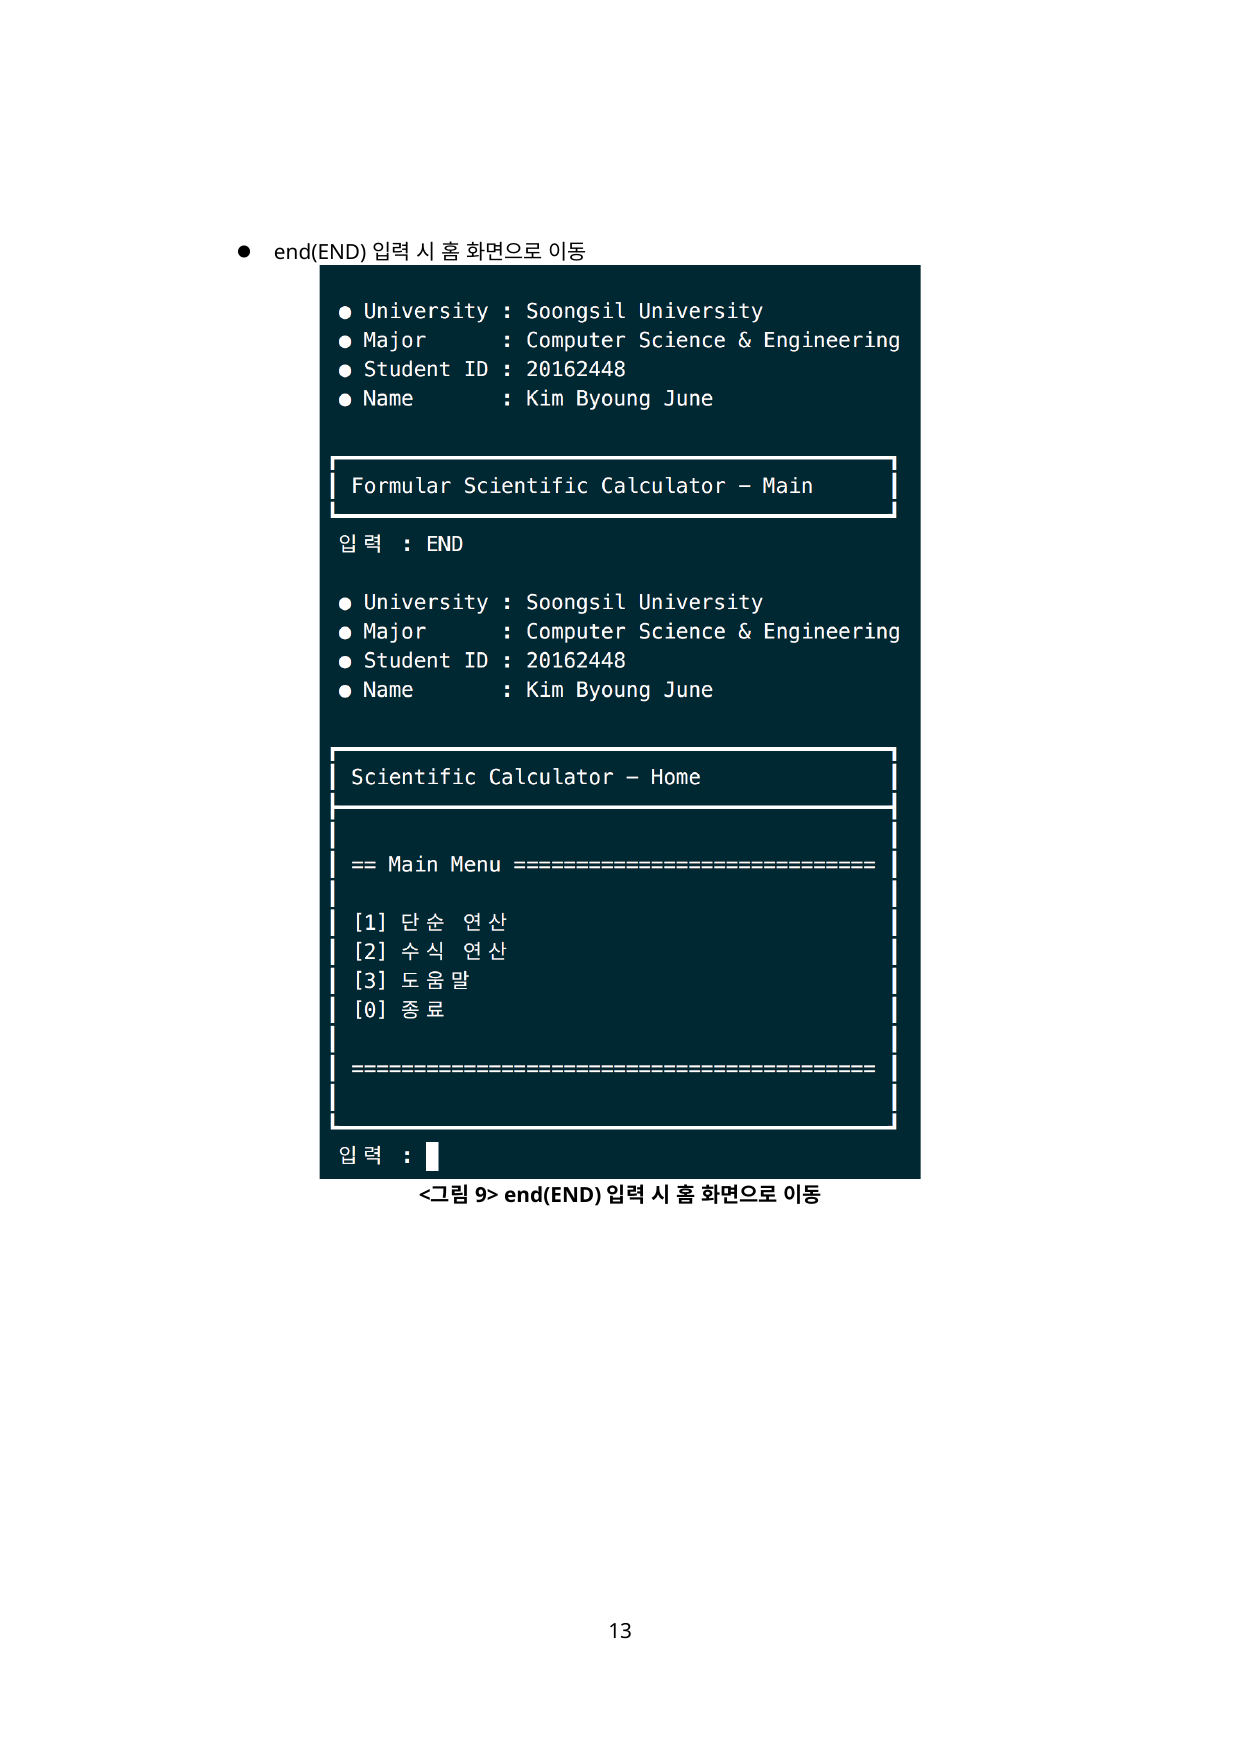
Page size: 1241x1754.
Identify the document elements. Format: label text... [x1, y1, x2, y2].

picture [478, 653, 484, 667]
picture [440, 363, 449, 375]
picture [343, 1146, 354, 1163]
picture [465, 596, 474, 608]
picture [339, 686, 351, 697]
picture [372, 535, 379, 552]
picture [765, 333, 773, 346]
picture [677, 773, 681, 783]
picture [566, 336, 572, 351]
picture [446, 537, 450, 550]
picture [740, 596, 748, 607]
picture [528, 391, 533, 405]
picture [415, 309, 425, 315]
picture [417, 861, 425, 871]
picture [441, 771, 449, 783]
picture [827, 338, 837, 344]
picture [715, 338, 724, 345]
picture [643, 394, 649, 406]
picture [455, 971, 466, 988]
picture [590, 625, 599, 638]
picture [568, 775, 574, 783]
picture [339, 307, 351, 319]
picture [578, 770, 586, 782]
picture [541, 686, 549, 696]
picture [593, 362, 597, 375]
picture [578, 682, 585, 696]
picture [403, 915, 411, 923]
picture [804, 336, 808, 346]
picture [590, 333, 599, 346]
picture [392, 627, 396, 640]
picture [354, 478, 362, 492]
picture [405, 361, 411, 375]
picture [439, 537, 443, 550]
picture [430, 773, 434, 783]
picture [540, 627, 547, 638]
picture [331, 502, 896, 517]
picture [357, 913, 361, 931]
picture [729, 598, 733, 608]
picture [390, 394, 395, 405]
picture [892, 628, 898, 640]
picture [506, 775, 511, 783]
picture [367, 915, 375, 929]
picture [652, 770, 662, 783]
picture [667, 336, 671, 346]
picture [677, 338, 687, 344]
picture [339, 336, 351, 348]
picture [339, 598, 351, 610]
picture [370, 682, 375, 696]
picture [691, 394, 696, 405]
picture [792, 628, 798, 640]
picture [357, 942, 361, 960]
picture [641, 686, 649, 697]
picture [339, 657, 351, 668]
picture [541, 394, 549, 405]
picture [378, 363, 386, 374]
picture [375, 1146, 379, 1156]
picture [579, 652, 586, 660]
picture [357, 971, 361, 989]
picture [840, 338, 849, 344]
picture [703, 627, 710, 636]
picture [602, 338, 612, 344]
list end(END) 입력 시 홈 화면으로 이동 [236, 235, 1063, 266]
picture [690, 775, 699, 782]
picture [427, 1143, 438, 1170]
picture [339, 365, 351, 377]
picture [455, 598, 459, 608]
picture [466, 653, 474, 667]
picture [690, 308, 699, 316]
picture [540, 652, 547, 666]
text <그림 9> end(END) 입력 시 홈 화면으로 이동 [177, 1178, 1063, 1208]
picture [665, 682, 673, 697]
picture [691, 627, 696, 638]
picture [392, 336, 396, 349]
picture [392, 598, 396, 608]
picture [554, 362, 558, 375]
picture [715, 627, 721, 636]
picture [667, 598, 671, 608]
picture [528, 682, 533, 696]
picture [804, 627, 812, 638]
picture [416, 770, 424, 783]
picture [390, 775, 400, 781]
picture [343, 546, 354, 552]
picture [768, 478, 774, 492]
picture [381, 338, 386, 346]
picture [396, 857, 400, 871]
picture [455, 773, 459, 783]
picture [529, 652, 536, 660]
picture [452, 857, 462, 871]
picture [378, 598, 384, 608]
picture [566, 598, 572, 608]
picture [331, 457, 896, 469]
picture [404, 974, 416, 986]
picture [691, 336, 696, 346]
picture [369, 391, 375, 405]
picture [866, 627, 874, 638]
picture [867, 336, 871, 346]
picture [331, 748, 896, 760]
picture [566, 627, 572, 642]
picture [331, 793, 896, 819]
picture [428, 1002, 443, 1016]
picture [765, 624, 774, 638]
picture [554, 653, 562, 667]
picture [428, 537, 436, 550]
picture [540, 363, 545, 375]
picture [380, 773, 384, 783]
picture [339, 627, 351, 639]
picture [666, 627, 674, 638]
picture [578, 391, 585, 405]
picture [331, 1114, 896, 1129]
picture [339, 394, 351, 406]
picture [365, 1005, 375, 1016]
picture [444, 654, 449, 667]
picture [365, 682, 369, 696]
